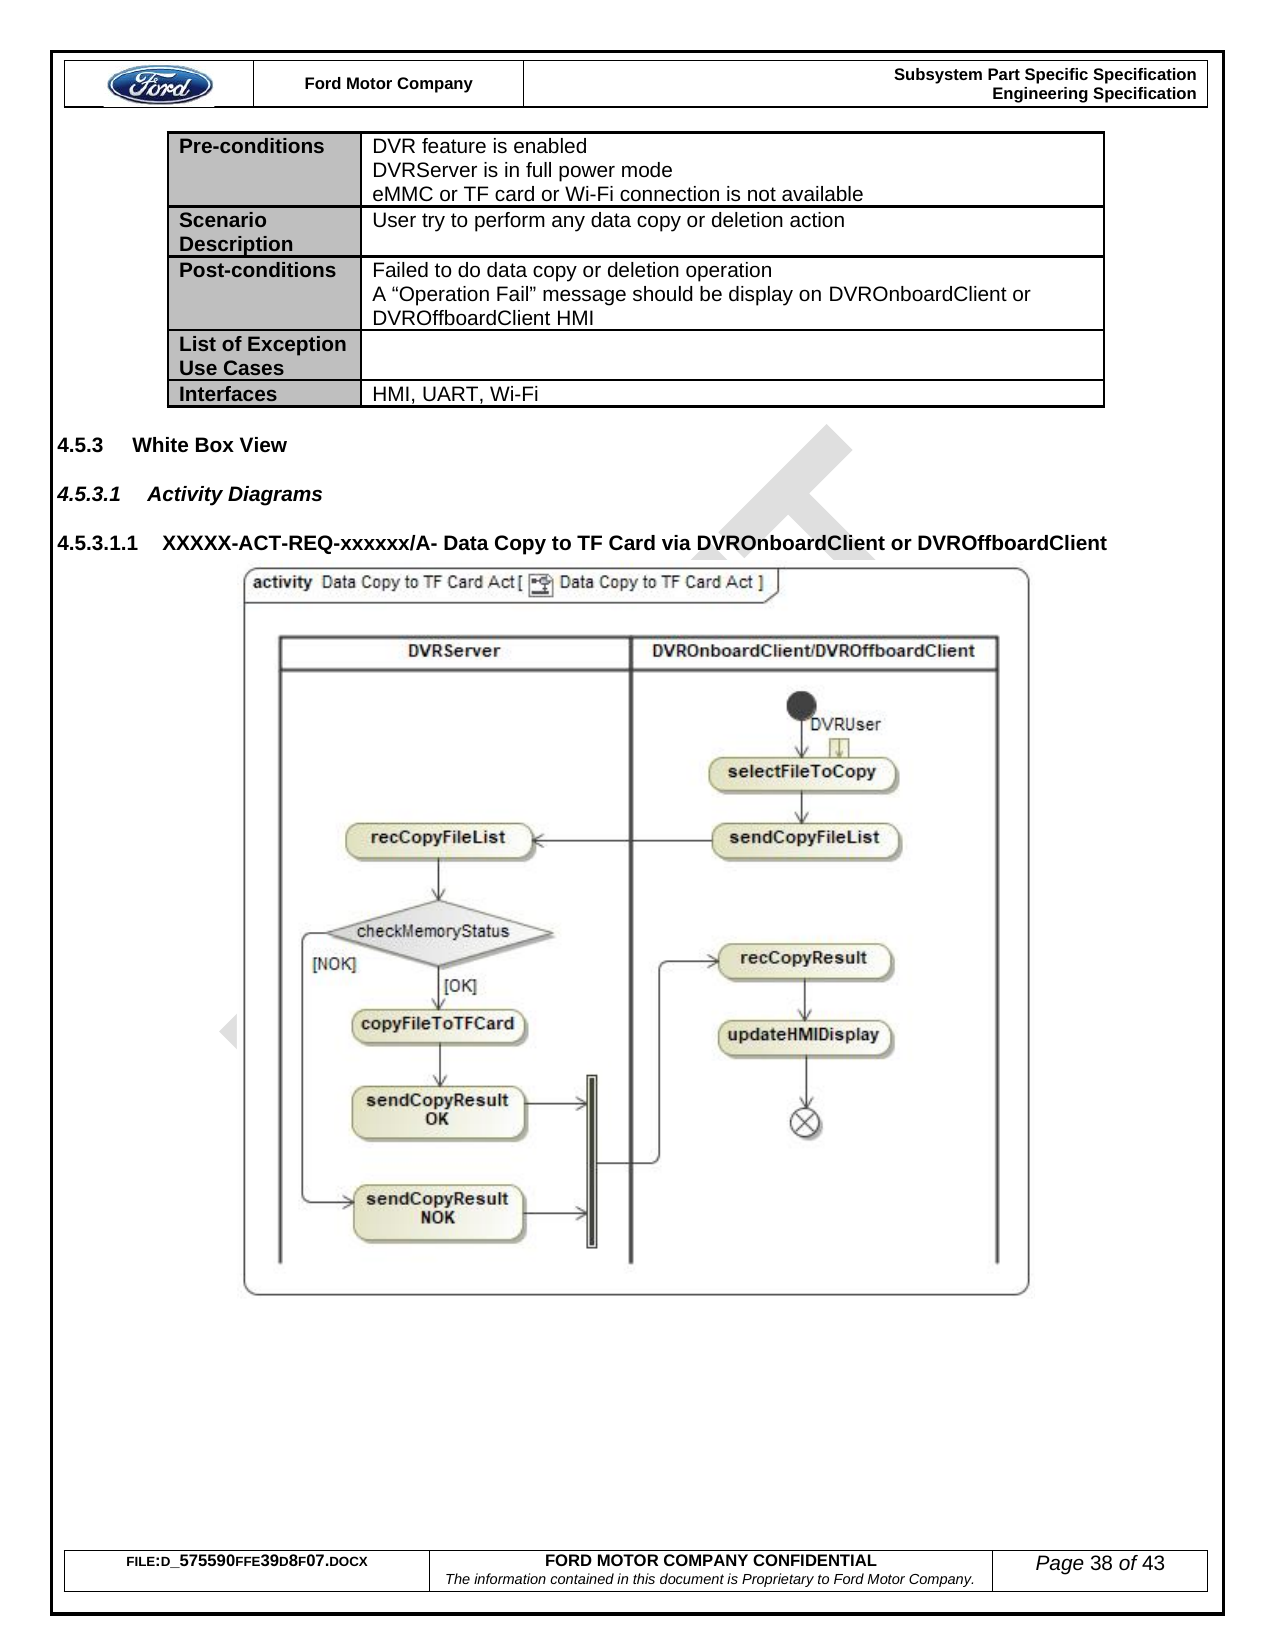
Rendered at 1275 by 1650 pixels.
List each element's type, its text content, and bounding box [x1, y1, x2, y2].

subtitle XXXXX-ACT-REQ-xxxxxx/A- Data Copy to TF Card via DVROnboardClient or DVROffboardClient [57, 530, 1215, 554]
picture [236, 560, 1036, 1302]
table_cell Post-conditions [169, 258, 360, 329]
table_cell [362, 331, 1103, 379]
table_cell DVR feature is enabled DVRServer is in full power mode eMMC or TF card or Wi-Fi connection is not available [362, 134, 1103, 205]
picture [103, 61, 215, 107]
table_cell Pre-conditions [169, 134, 360, 205]
subtitle White Box View [57, 432, 1215, 456]
table_cell User try to perform any data copy or deletion action [362, 208, 1103, 255]
table_cell HMI, UART, Wi-Fi [362, 381, 1103, 405]
table_cell Scenario Description [169, 208, 360, 255]
table_cell List of Exception Use Cases [169, 331, 360, 379]
table_cell Interfaces [169, 381, 360, 405]
table_cell Failed to do data copy or deletion operation A “Operation Fail” message should be display on DVROnboardClient or DVROffboardClient HMI [362, 258, 1103, 329]
subtitle Activity Diagrams [57, 481, 1215, 505]
